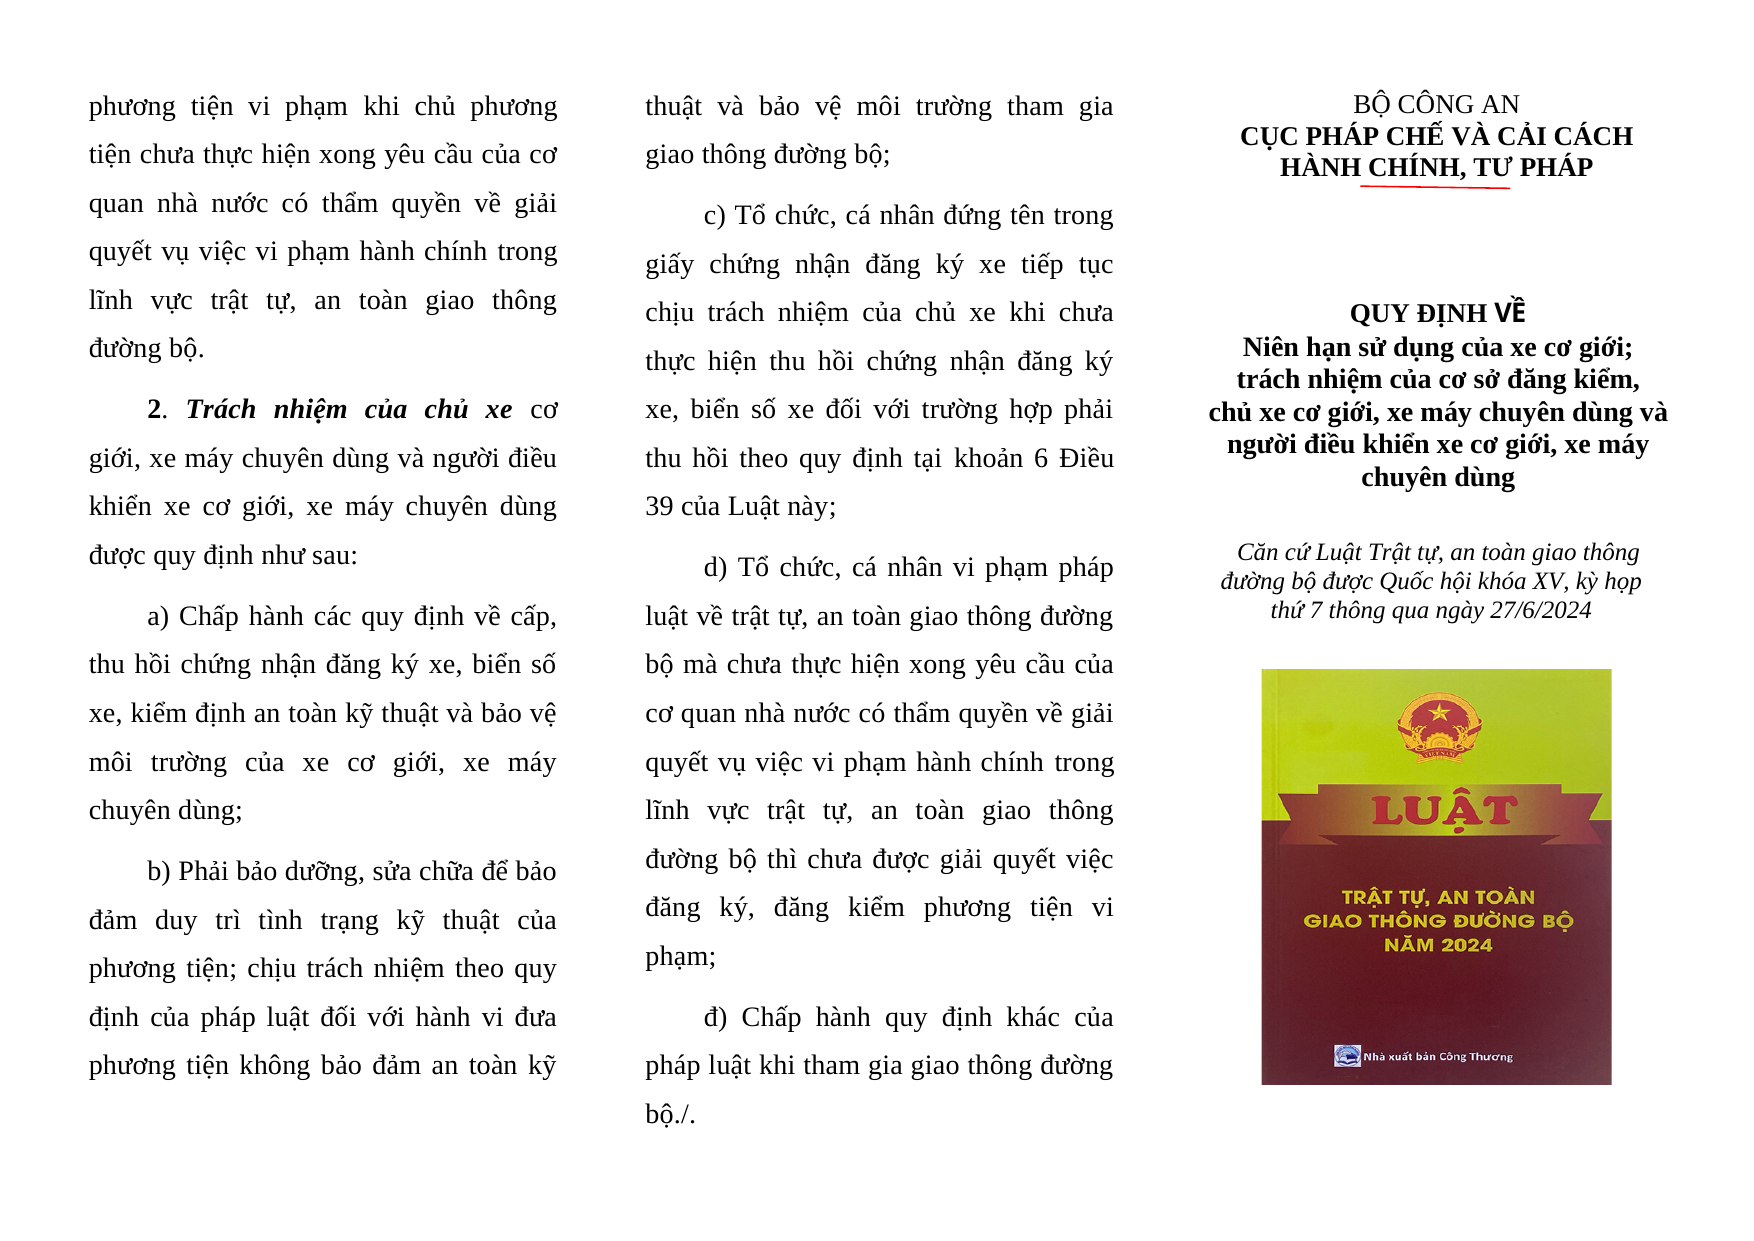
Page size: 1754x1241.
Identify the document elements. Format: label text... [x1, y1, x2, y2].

text Căn cứ Luật Trật tự, an toàn giao thông đường bộ được Quốc hội khóa XV, kỳ họp thứ 7 thông qua ngày 27/6/2024 [1202, 537, 1660, 624]
text BỘ CÔNG AN [1202, 88, 1671, 120]
text b) Phải bảo dưỡng, sửa chữa để bảo đảm duy trì tình trạng kỹ thuật của phương tiện; chịu trách nhiệm theo quy định của pháp luật đối với hành vi đưa phương tiện không bảo đảm an toàn kỹ thuật và bảo vệ môi trường tham gia giao thông đường bộ; [88, 854, 558, 1081]
picture [1261, 669, 1612, 1085]
text a) Chấp hành các quy định về cấp, thu hồi chứng nhận đăng ký xe, biển số xe, kiểm định an toàn kỹ thuật và bảo vệ môi trường của xe cơ giới, xe máy chuyên dùng; [88, 599, 558, 826]
text c) Tổ chức, cá nhân đứng tên trong giấy chứng nhận đăng ký xe tiếp tục chịu trách nhiệm của chủ xe khi chưa thực hiện thu hồi chứng nhận đăng ký xe, biển số xe đối với trường hợp phải thu hồi theo quy định tại khoản 6 Điều 39 của Luật này; [645, 198, 1114, 522]
text d) Tổ chức, cá nhân vi phạm pháp luật về trật tự, an toàn giao thông đường bộ mà chưa thực hiện xong yêu cầu của cơ quan nhà nước có thẩm quyền về giải quyết vụ việc vi phạm hành chính trong lĩnh vực trật tự, an toàn giao thông đường bộ thì chưa được giải quyết việc đăng ký, đăng kiểm phương tiện vi phạm; [645, 550, 1114, 971]
text CỤC PHÁP CHẾ VÀ CẢI CÁCH HÀNH CHÍNH, TƯ PHÁP [1202, 120, 1671, 182]
text đ) Chấp hành quy định khác của pháp luật khi tham gia giao thông đường bộ./. [645, 1000, 1114, 1129]
table_header QUY ĐỊNH VỀ Niên hạn sử dụng của xe cơ giới; trách nhiệm của cơ sở đăng kiểm, chủ xe cơ giới, xe máy chuyên dùng và người điều khiển xe cơ giới, xe máy chuyên dùng [1191, 293, 1674, 492]
text b) Phải bảo dưỡng, sửa chữa để bảo đảm duy trì tình trạng kỹ thuật của phương tiện; chịu trách nhiệm theo quy định của pháp luật đối với hành vi đưa phương tiện không bảo đảm an toàn kỹ thuật và bảo vệ môi trường tham gia giao thông đường bộ; [645, 88, 1114, 169]
text 2. Trách nhiệm của chủ xe cơ giới, xe máy chuyên dùng và người điều khiển xe cơ giới, xe máy chuyên dùng được quy định như sau: [88, 392, 558, 570]
